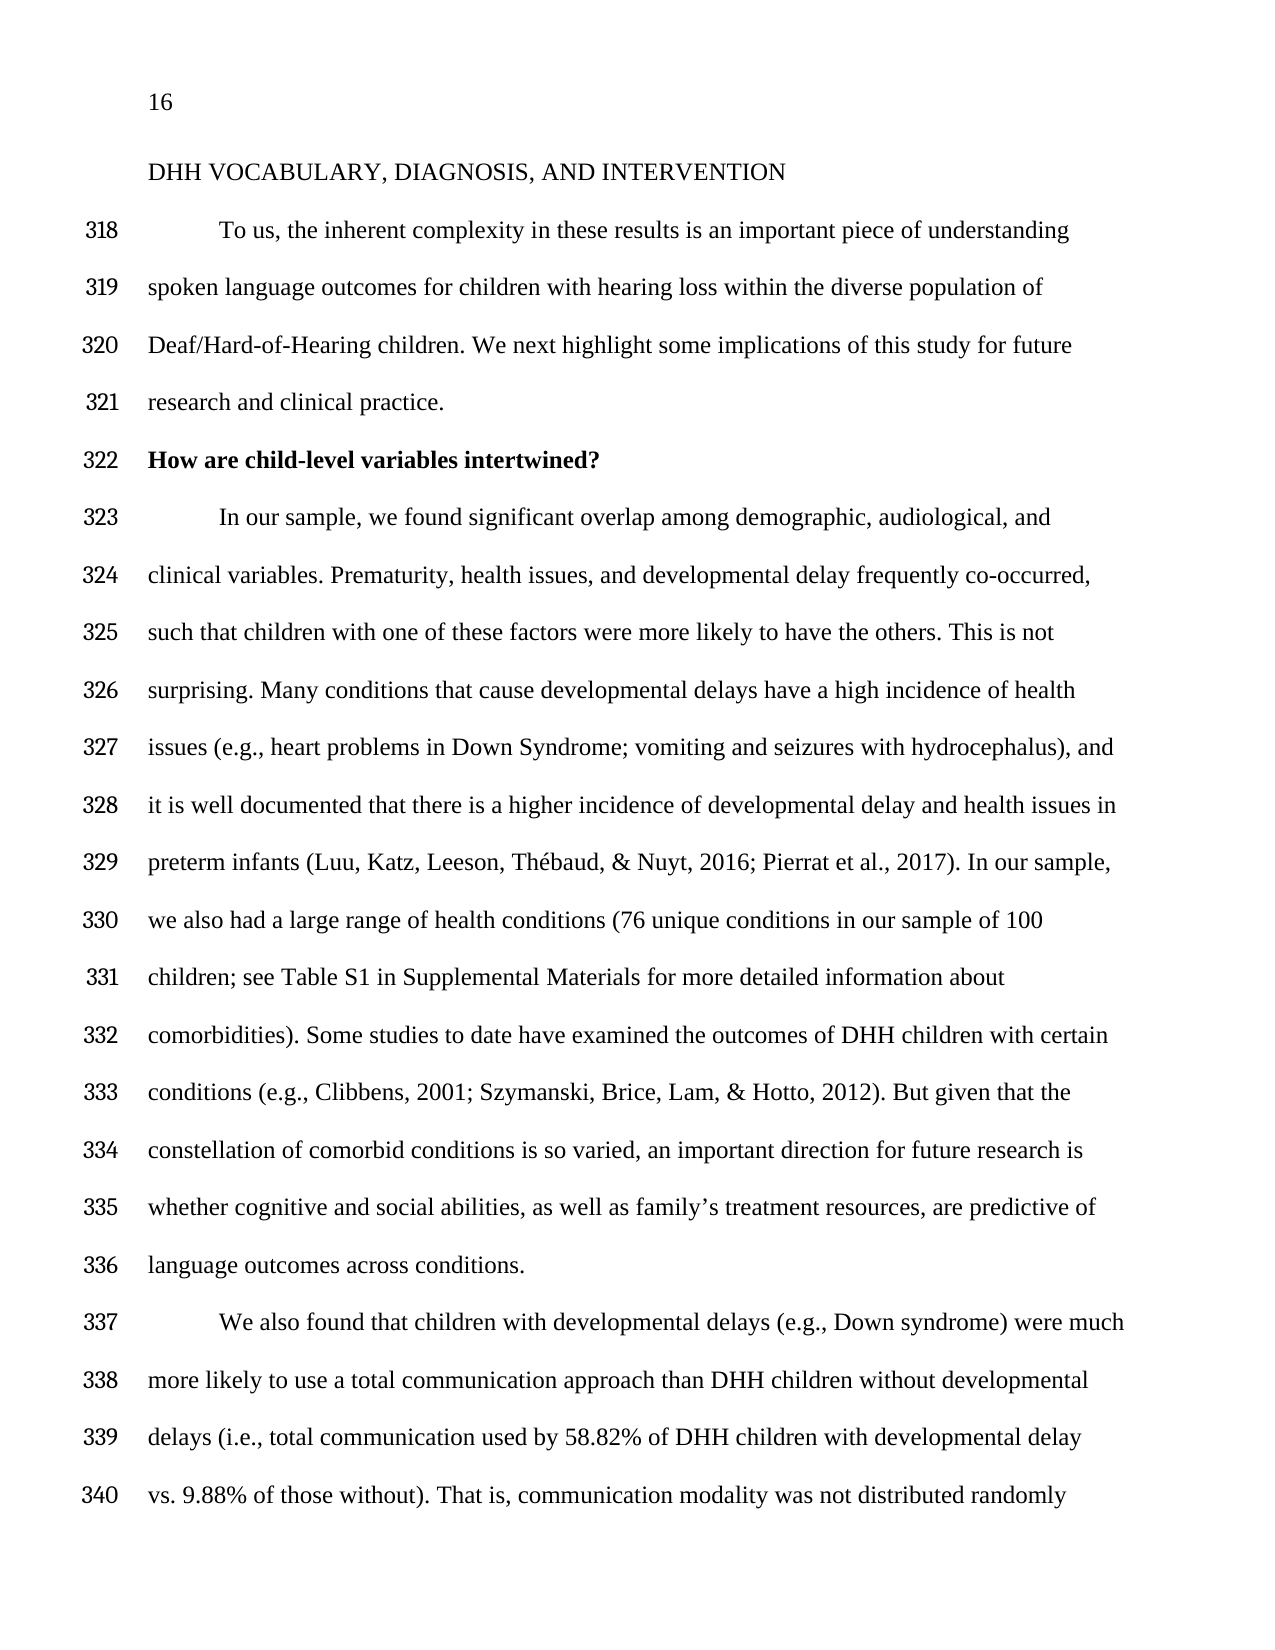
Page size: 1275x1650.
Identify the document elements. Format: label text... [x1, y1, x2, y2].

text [148, 1307, 1127, 1509]
subtitle How are child-level variables intertwined? [148, 445, 1127, 474]
text In our sample, we found significant overlap among demographic, audiological, and clinical variables. Prematurity, health issues, and developmental delay frequently co-occurred, such that children with one of these factors were more likely to have the others. This is not surprising. Many conditions that cause developmental delays have a high incidence of health issues (e.g., heart problems in Down Syndrome; vomiting and seizures with hydrocephalus), and it is well documented that there is a higher incidence of developmental delay and health issues in preterm infants (Luu, Katz, Leeson, Thébaud, & Nuyt, 2016; Pierrat et al., 2017). In our sample, we also had a large range of health conditions (76 unique conditions in our sample of 100 children; see Table S1 in Supplemental Materials for more detailed information about comorbidities). Some studies to date have examined the outcomes of DHH children with certain conditions (e.g., Clibbens, 2001; Szymanski, Brice, Lam, & Hotto, 2012). But given that the constellation of comorbid conditions is so varied, an important direction for future research is whether cognitive and social abilities, as well as family’s treatment resources, are predictive of language outcomes across conditions. [148, 502, 1127, 1279]
text To us, the inherent complexity in these results is an important piece of understanding spoken language outcomes for children with hearing loss within the diverse population of Deaf/Hard-of-Hearing children. We next highlight some implications of this study for future research and clinical practice. [148, 215, 1127, 416]
